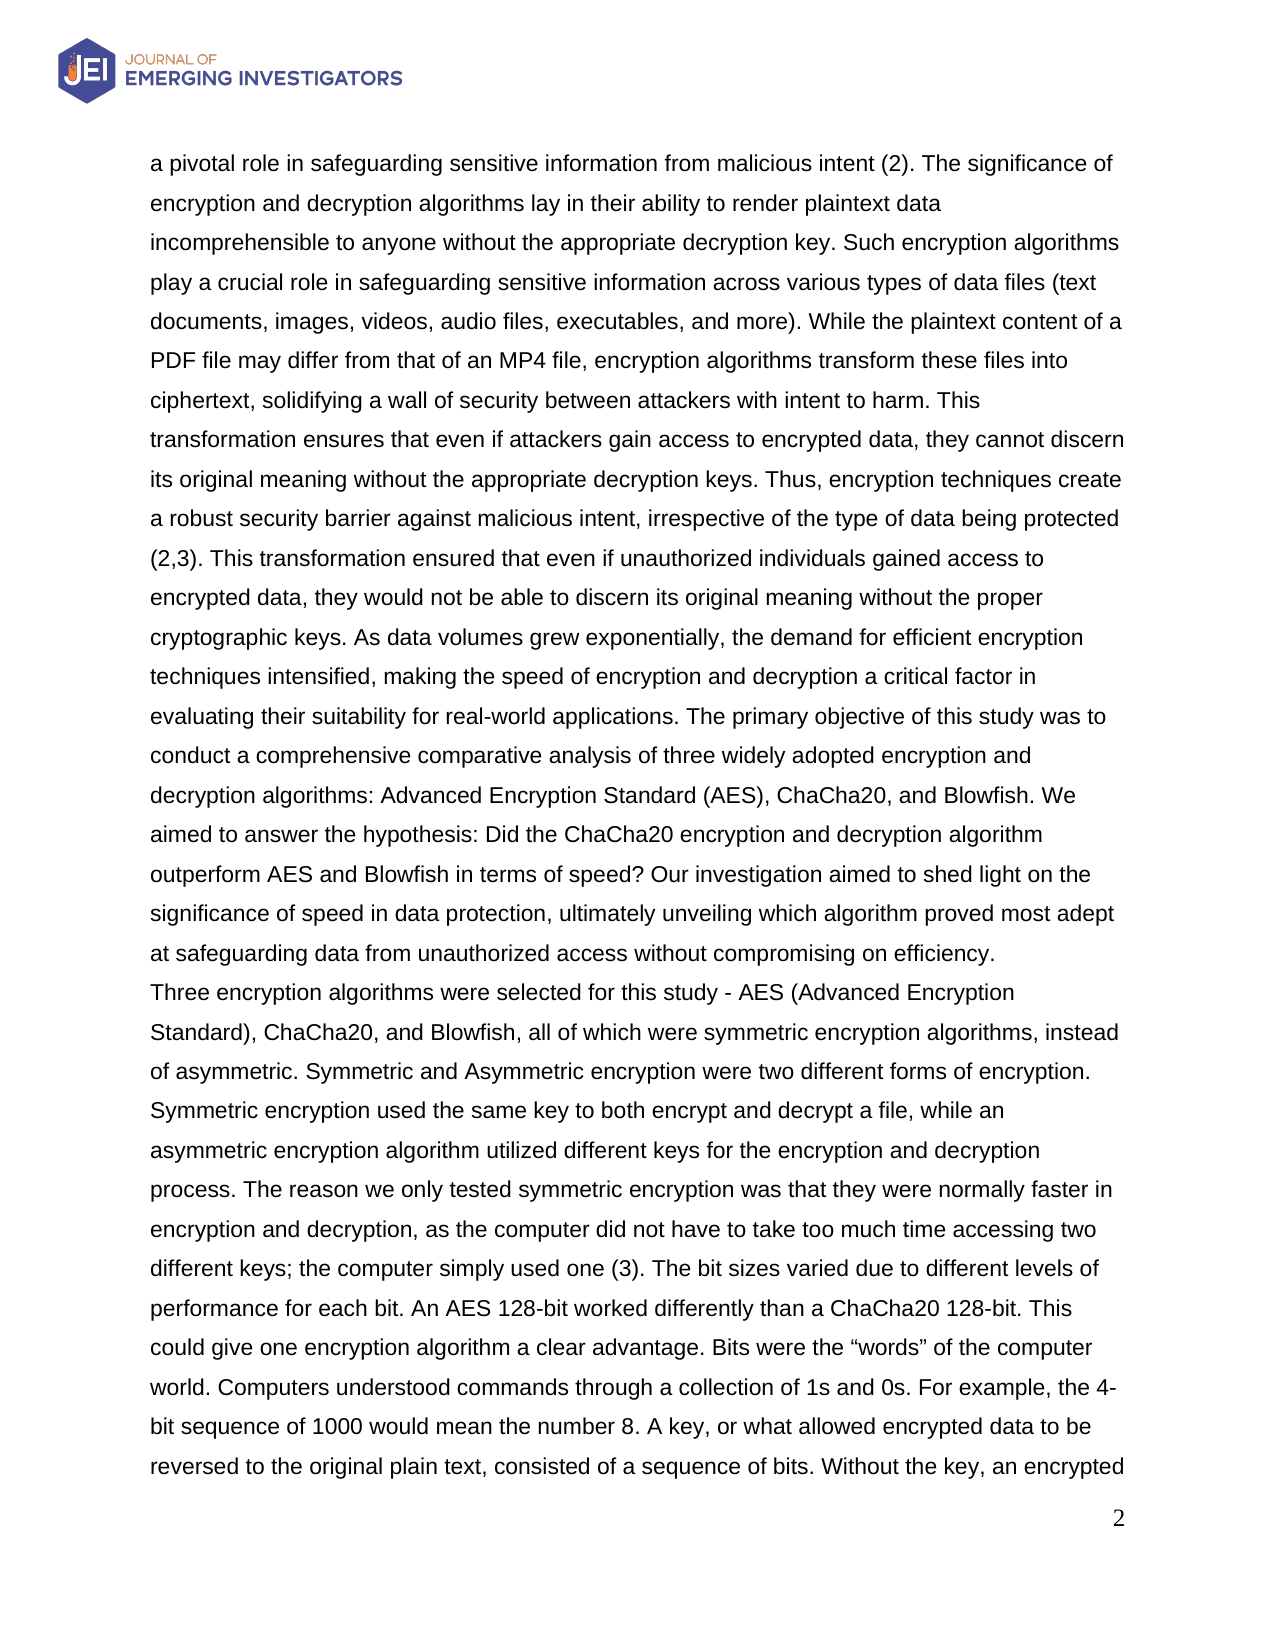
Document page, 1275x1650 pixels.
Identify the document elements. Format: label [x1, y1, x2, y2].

text [150, 150, 1125, 966]
picture [46, 26, 415, 116]
text [150, 979, 1125, 1479]
